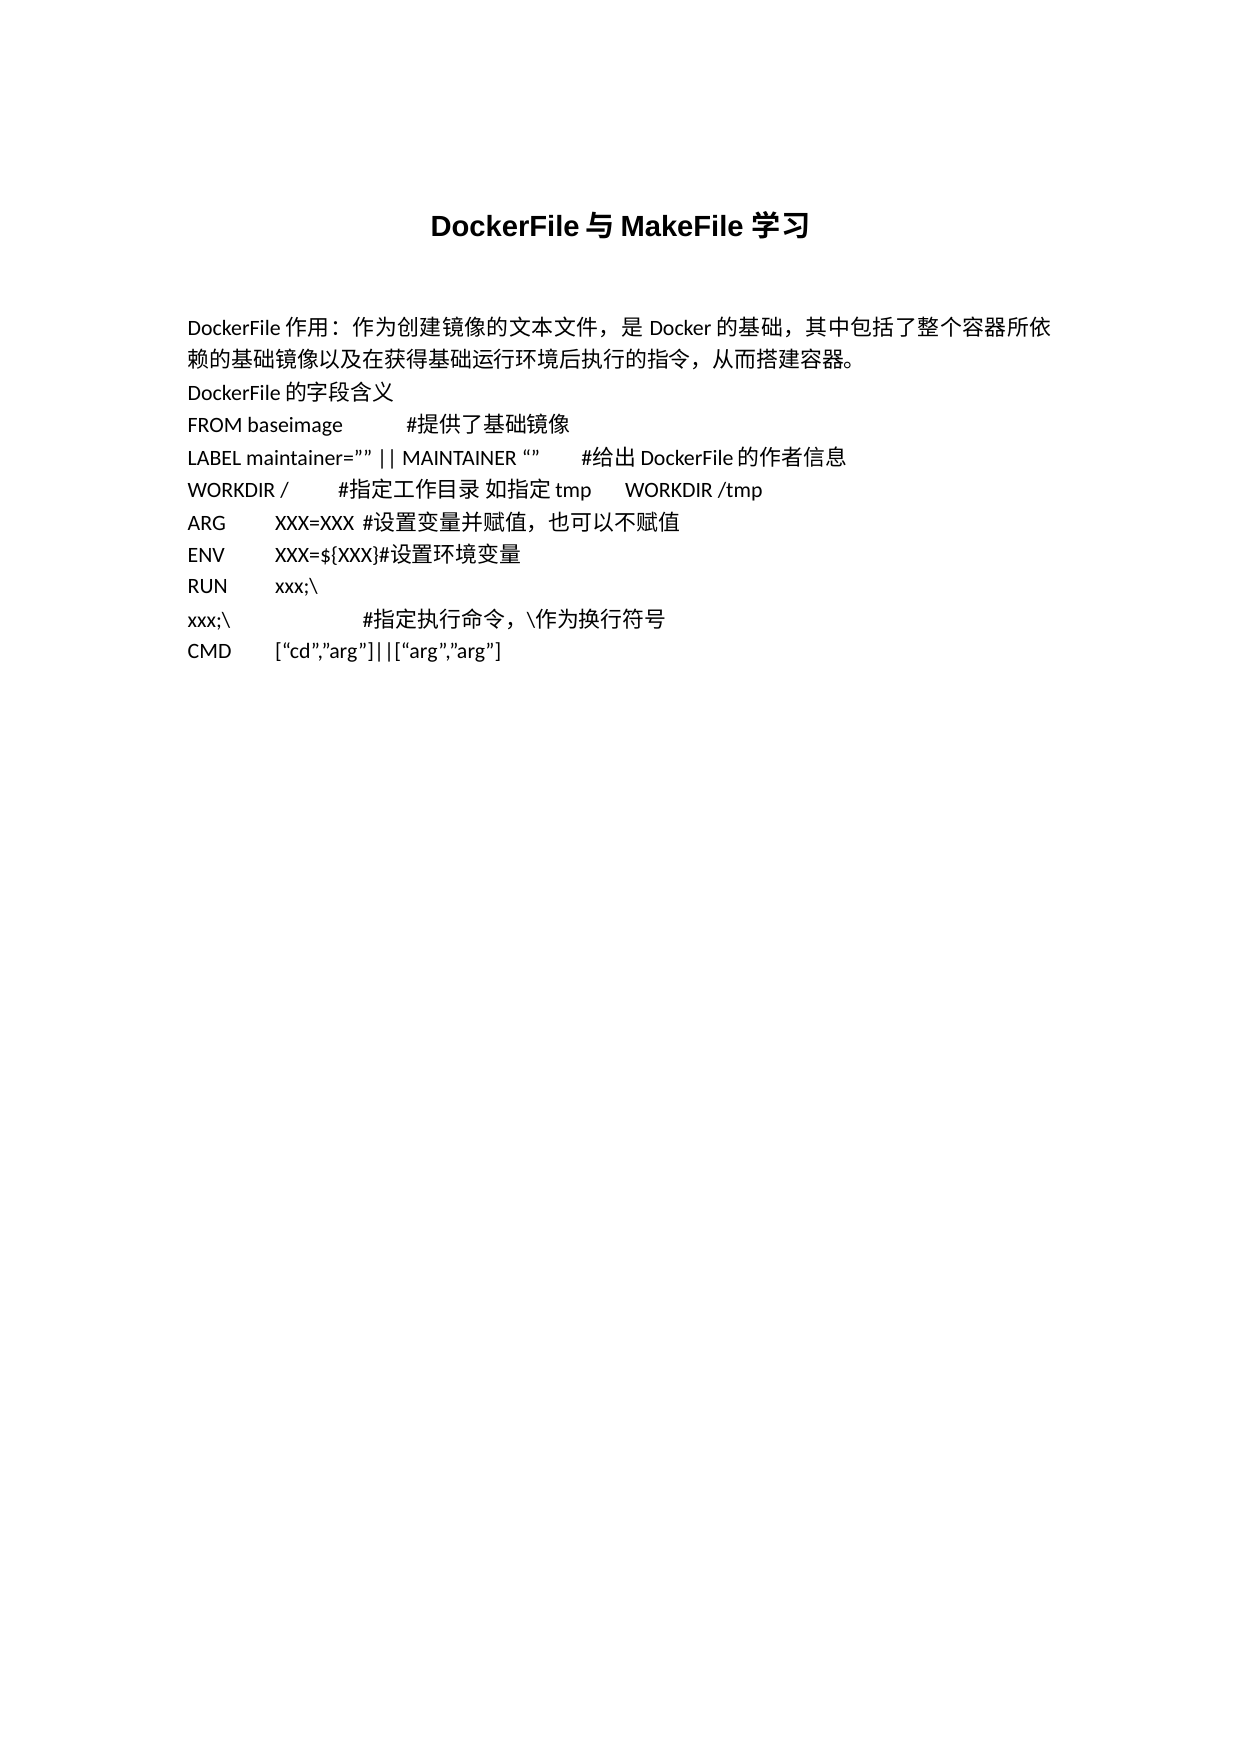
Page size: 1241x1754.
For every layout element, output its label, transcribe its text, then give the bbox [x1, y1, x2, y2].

text ENV XXX=${XXX}#设置环境变量 [187, 537, 1053, 569]
subtitle DockerFile与MakeFile 学习 [187, 191, 1053, 256]
text RUN xxx;\ [187, 569, 1053, 602]
text LABEL maintainer=”” || MAINTAINER “” #给出DockerFile的作者信息 [187, 439, 1053, 472]
text WORKDIR / #指定工作目录 如指定tmp WORKDIR /tmp [187, 472, 1053, 504]
text DockerFile作用：作为创建镜像的文本文件，是Docker的基础，其中包括了整个容器所依赖的基础镜像以及在获得基础运行环境后执行的指令，从而搭建容器。 [187, 309, 1053, 374]
text CMD [“cd”,”arg”]||[“arg”,”arg”] [187, 634, 1053, 667]
text DockerFile的字段含义 [187, 374, 1053, 407]
text ARG XXX=XXX #设置变量并赋值，也可以不赋值 [187, 504, 1053, 537]
text FROM baseimage #提供了基础镜像 [187, 407, 1053, 439]
text xxx;\ #指定执行命令，\作为换行符号 [187, 602, 1053, 634]
